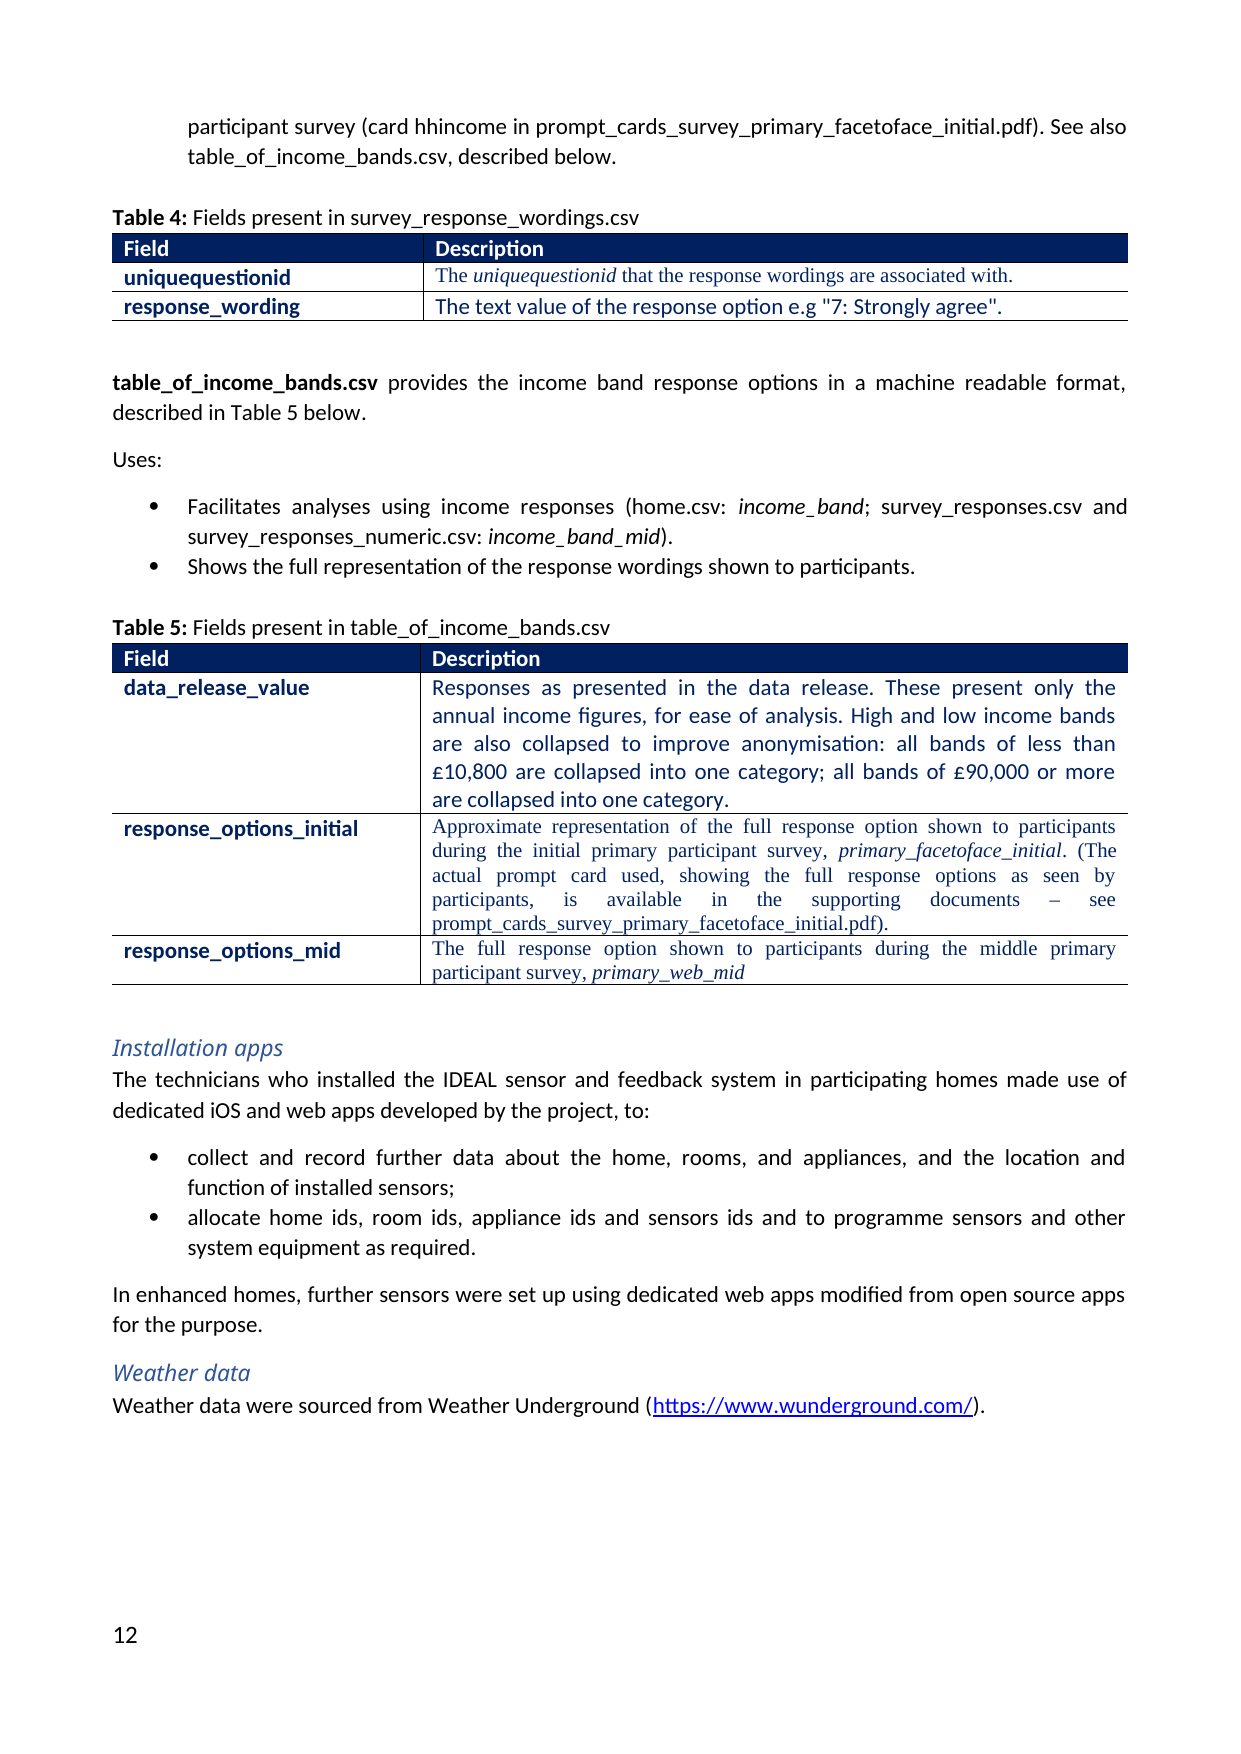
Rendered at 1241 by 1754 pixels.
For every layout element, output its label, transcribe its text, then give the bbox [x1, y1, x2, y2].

text The technicians who installed the IDEAL sensor and feedback system in participating homes made use of dedicated iOS and web apps developed by the project, to: [112, 1066, 1128, 1124]
subtitle Installation apps [112, 1032, 1128, 1063]
list Facilitates analyses using income responses (home.csv: income_band; survey_responses.csv and survey_responses_numeric.csv: income_band_mid). [150, 492, 1128, 550]
table_header Field [112, 644, 420, 672]
text Weather data were sourced from Weather Underground (https://www.wunderground.com/). [112, 1391, 1128, 1419]
table_cell uniquequestionid [112, 263, 423, 291]
table_cell response_options_initial [112, 814, 420, 935]
text Table 4: Fields present in survey_response_wordings.csv [112, 203, 1128, 231]
table_cell response_wording [112, 292, 423, 320]
table_cell Approximate representation of the full response option shown to participants during the initial primary participant survey, primary_facetoface_initial. (The actual prompt card used, showing the full response options as seen by participants, is available in the supporting documents – see prompt_cards_survey_primary_facetoface_initial.pdf). [421, 814, 1128, 935]
text table_of_income_bands.csv provides the income band response options in a machine readable format, described in Table 5 below. [112, 368, 1128, 426]
table_cell response_options_mid [112, 936, 420, 984]
text Table 5: Fields present in table_of_income_bands.csv [112, 613, 1128, 641]
list collect and record further data about the home, rooms, and appliances, and the location and function of installed sensors; [150, 1143, 1128, 1201]
table_cell The full response option shown to participants during the middle primary participant survey, primary_web_mid [421, 936, 1128, 984]
table_header Description [424, 234, 1128, 262]
table_cell data_release_value [112, 673, 420, 813]
table_cell Responses as presented in the data release. These present only the annual income figures, for ease of analysis. High and low income bands are also collapsed to improve anonymisation: all bands of less than £10,800 are collapsed into one category; all bands of £90,000 or more are collapsed into one category. [421, 673, 1128, 813]
table_header Description [421, 644, 1128, 672]
table_cell The uniquequestionid that the response wordings are associated with. [424, 263, 1128, 291]
list allocate home ids, room ids, appliance ids and sensors ids and to programme sensors and other system equipment as required. [150, 1203, 1128, 1261]
table_cell The text value of the response option e.g "7: Strongly agree". [424, 292, 1128, 320]
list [150, 112, 1128, 170]
list Shows the full representation of the response wordings shown to participants. [150, 552, 1128, 581]
table_header Field [112, 234, 423, 262]
text Uses: [112, 445, 1128, 473]
text In enhanced homes, further sensors were set up using dedicated web apps modified from open source apps for the purpose. [112, 1280, 1128, 1338]
subtitle Weather data [112, 1357, 1128, 1388]
